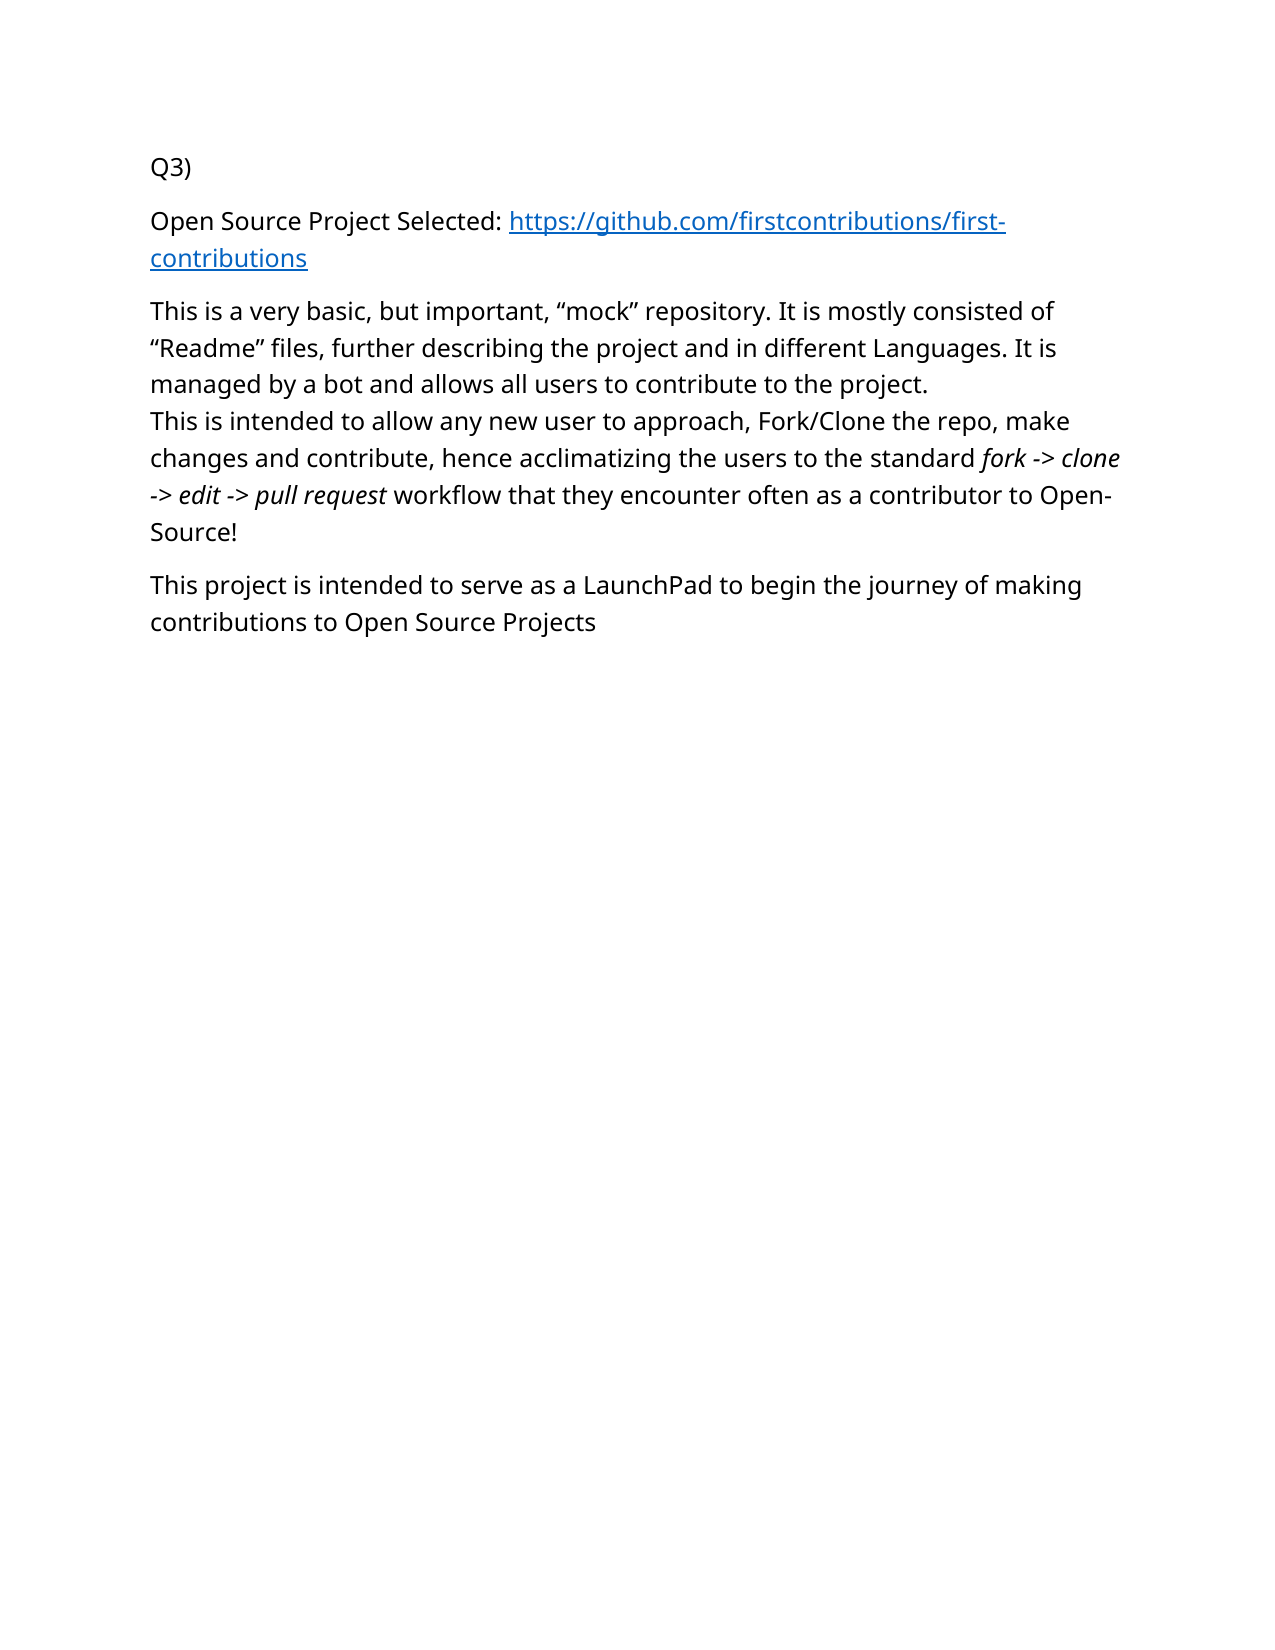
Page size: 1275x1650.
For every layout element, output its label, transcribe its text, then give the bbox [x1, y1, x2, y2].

text This is a very basic, but important, “mock” repository. It is mostly consisted of “Readme” files, further describing the project and in different Languages. It is managed by a bot and allows all users to contribute to the project. This is intended to allow any new user to approach, Fork/Clone the repo, make changes and contribute, hence acclimatizing the users to the standard fork -> clone -> edit -> pull request workflow that they encounter often as a contributor to Open-Source! [150, 294, 1125, 548]
text This project is intended to serve as a LaunchPad to begin the journey of making contributions to Open Source Projects [150, 568, 1125, 638]
text Open Source Project Selected: https://github.com/firstcontributions/first-contributions [150, 203, 1125, 274]
text Q3) [150, 150, 1125, 184]
